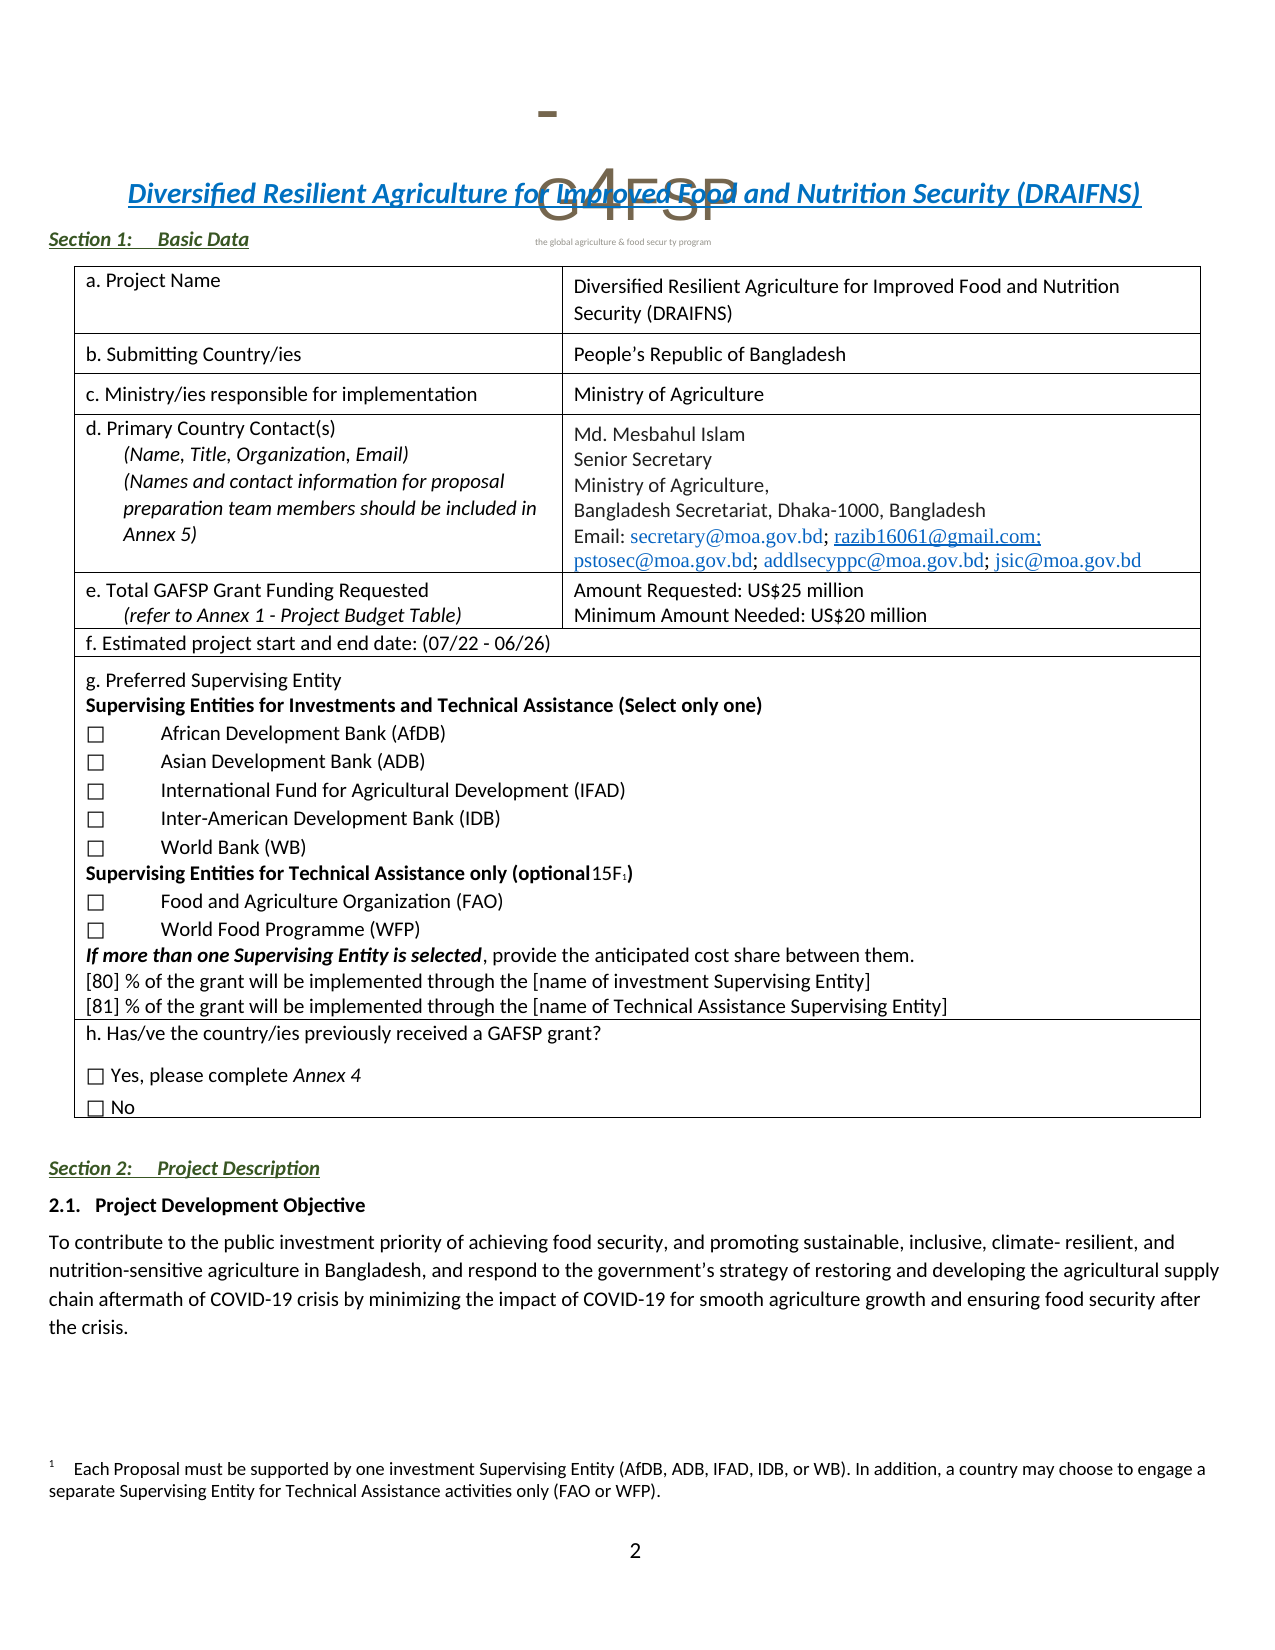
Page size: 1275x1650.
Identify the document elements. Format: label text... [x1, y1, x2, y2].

list Project Description [48, 1155, 1226, 1181]
subtitle Project Development Objective [48, 1192, 1226, 1218]
table_cell f. Estimated project start and end date: (07/22 - 06/26) [75, 629, 1200, 656]
table_header a. Project Name [75, 267, 562, 333]
table_cell e. Total GAFSP Grant Funding Requested (refer to Annex 1 - Project Budget Table) [75, 573, 562, 628]
list Each Proposal must be supported by one investment Supervising Entity (AfDB, ADB, IFAD, IDB, or WB). In addition, a country may choose to engage a separate Supervising Entity for Technical Assistance activities only (FAO or WFP). [48, 1457, 1226, 1502]
table_cell Md. Mesbahul Islam Senior Secretary Ministry of Agriculture, Bangladesh Secretariat, Dhaka-1000, Bangladesh Email: secretary@moa.gov.bd; razib16061@gmail.com; pstosec@moa.gov.bd; addlsecyppc@moa.gov.bd; jsic@moa.gov.bd [563, 415, 1200, 572]
table_cell People’s Republic of Bangladesh [563, 334, 1200, 373]
table_cell b. Submitting Country/ies [75, 334, 562, 373]
table_cell g. Preferred Supervising Entity Supervising Entities for Investments and Technical Assistance (Select only one) African Development Bank (AfDB) Asian Development Bank (ADB) International Fund for Agricultural Development (IFAD) Inter-American Development Bank (IDB) World Bank (WB) Supervising Entities for Technical Assistance only (optional15F1) Food and Agriculture Organization (FAO) World Food Programme (WFP) If more than one Supervising Entity is selected, provide the anticipated cost share between them. % of the grant will be implemented through the [name of investment Supervising Entity] % of the grant will be implemented through the [name of Technical Assistance Supervising Entity] [75, 657, 1200, 1019]
text To contribute to the public investment priority of achieving food security, and promoting sustainable, inclusive, climate- resilient, and nutrition-sensitive agriculture in Bangladesh, and respond to the government’s strategy of restoring and developing the agricultural supply chain aftermath of COVID-19 crisis by minimizing the impact of COVID-19 for smooth agriculture growth and ensuring food security after the crisis. [48, 1229, 1226, 1340]
table_cell h. Has/ve the country/ies previously received a GAFSP grant? □ Yes, please complete Annex 4 □ No [75, 1020, 1200, 1117]
table_cell Ministry of Agriculture [563, 374, 1200, 414]
list Basic Data [48, 226, 1226, 251]
table_cell d. Primary Country Contact(s) (Name, Title, Organization, Email) (Names and contact information for proposal preparation team members should be included in Annex 5) [75, 415, 562, 572]
table_cell c. Ministry/ies responsible for implementation [75, 374, 562, 414]
text Diversified Resilient Agriculture for Improved Food and Nutrition Security (DRAIFNS) [48, 176, 1226, 211]
table_header Diversified Resilient Agriculture for Improved Food and Nutrition Security (DRAIFNS) [563, 267, 1200, 333]
table_cell Amount Requested: US$25 million Minimum Amount Needed: US$20 million [563, 573, 1200, 628]
